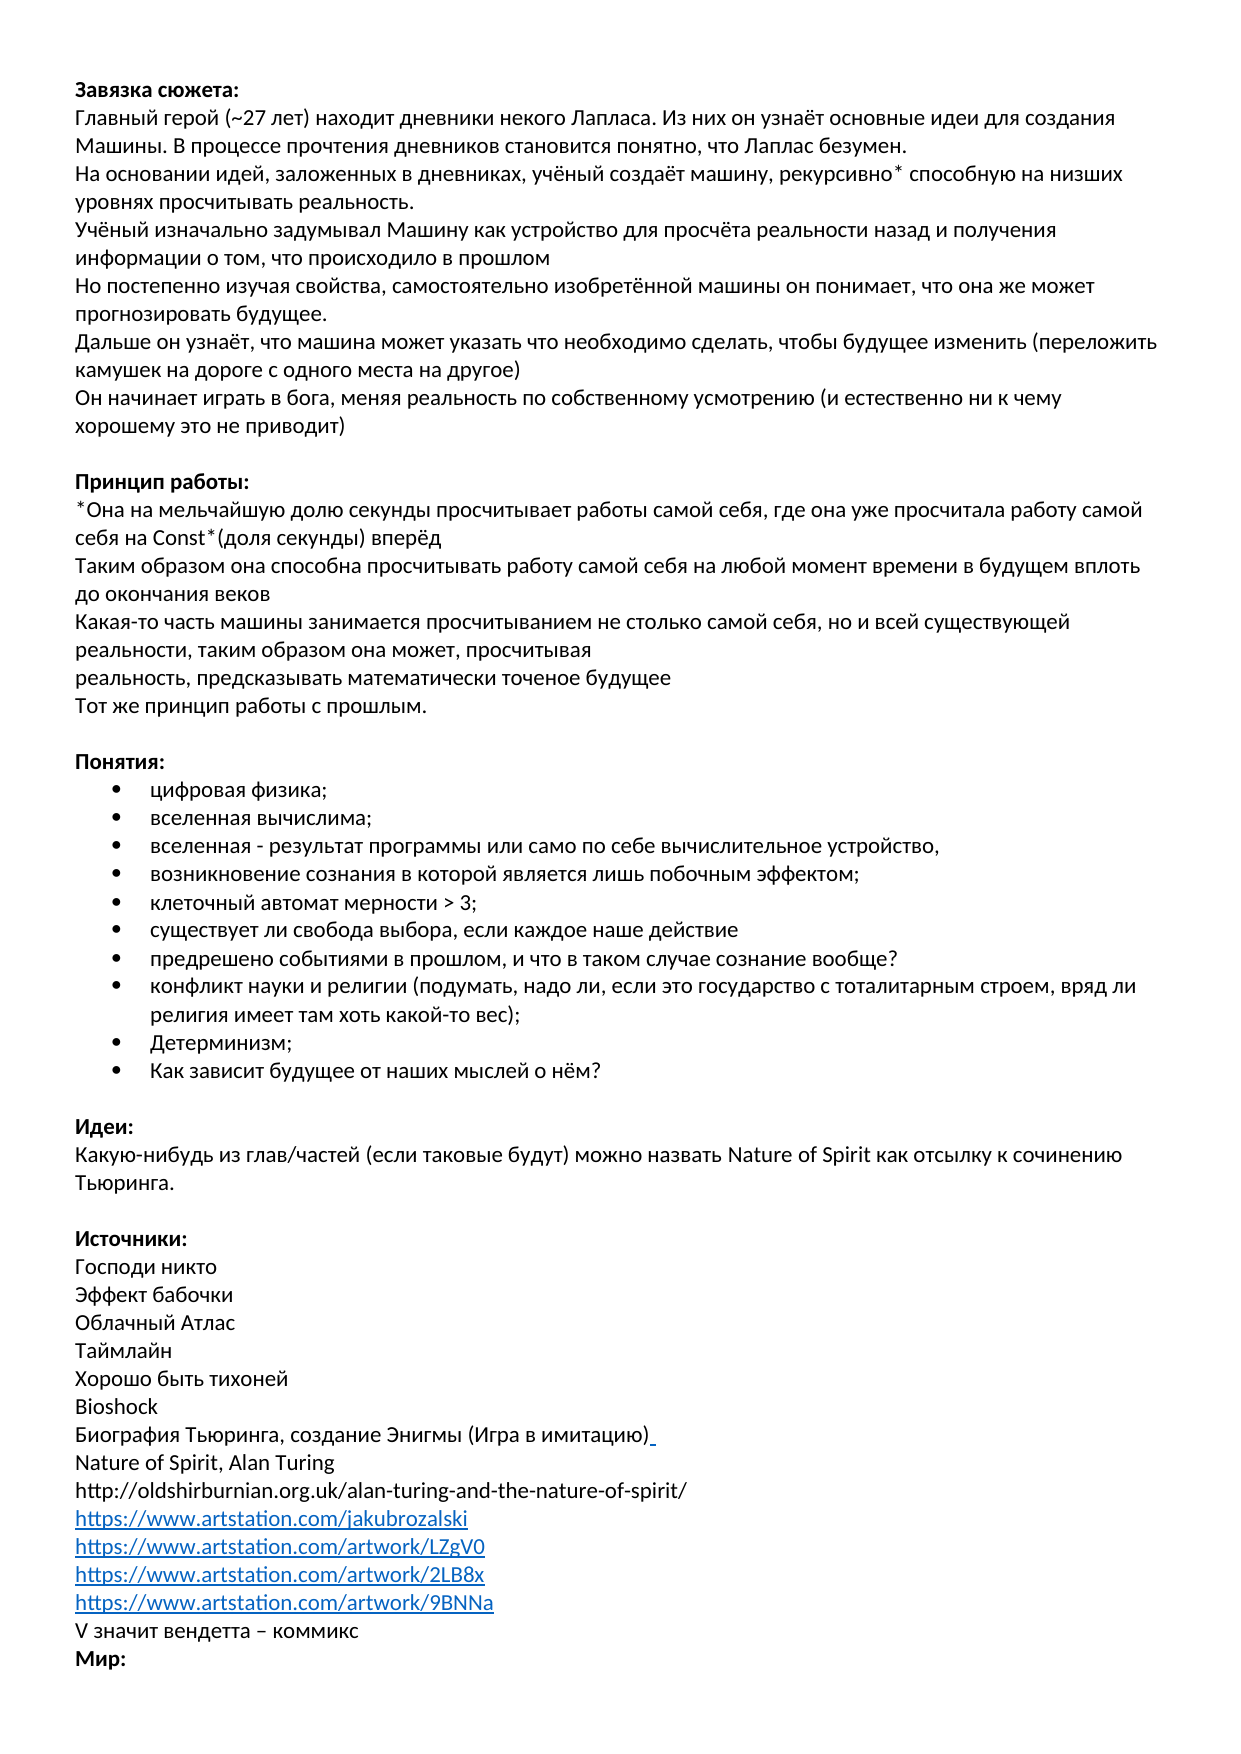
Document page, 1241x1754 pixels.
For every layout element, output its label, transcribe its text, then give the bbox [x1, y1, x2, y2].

list Детерминизм; [112, 1028, 1165, 1056]
list вселенная вычислима; [112, 803, 1165, 832]
text На основании идей, заложенных в дневниках, учёный создаёт машину, рекурсивно* способную на низших уровнях просчитывать реальность. [75, 159, 1165, 215]
text Завязка сюжета: [75, 75, 1165, 103]
text Он начинает играть в бога, меняя реальность по собственному усмотрению (и естественно ни к чему хорошему это не приводит) [75, 383, 1165, 439]
text Дальше он узнаёт, что машина может указать что необходимо сделать, чтобы будущее изменить (переложить камушек на дороге с одного места на другое) [75, 327, 1165, 383]
text Учёный изначально задумывал Машину как устройство для просчёта реальности назад и получения информации о том, что происходило в прошлом [75, 215, 1165, 271]
text реальность, предсказывать математически точеное будущее [75, 663, 1165, 691]
text Облачный Атлас [75, 1308, 1165, 1336]
text Bioshock [75, 1392, 1165, 1420]
list клеточный автомат мерности > 3; [112, 888, 1165, 916]
text V значит вендетта – коммикс [75, 1616, 1165, 1644]
list вселенная - результат программы или само по себе вычислительное устройство, [112, 832, 1165, 859]
text https://www.artstation.com/artwork/LZgV0 [75, 1532, 1165, 1560]
text Идеи: [75, 1112, 1165, 1140]
list цифровая физика; [112, 776, 1165, 803]
text Принцип работы: [75, 467, 1165, 495]
list возникновение сознания в которой является лишь побочным эффектом; [112, 859, 1165, 888]
text https://www.artstation.com/jakubrozalski [75, 1504, 1165, 1532]
text Таймлайн [75, 1336, 1165, 1364]
text http://oldshirburnian.org.uk/alan-turing-and-the-nature-of-spirit/ [75, 1476, 1165, 1504]
text Таким образом она способна просчитывать работу самой себя на любой момент времени в будущем вплоть до окончания веков [75, 551, 1165, 607]
list конфликт науки и религии (подумать, надо ли, если это государство с тоталитарным строем, вряд ли религия имеет там хоть какой-то вес); [112, 972, 1165, 1028]
text Господи никто [75, 1252, 1165, 1280]
text https://www.artstation.com/artwork/2LB8x [75, 1560, 1165, 1588]
text Главный герой (~27 лет) находит дневники некого Лапласа. Из них он узнаёт основные идеи для создания Машины. В процессе прочтения дневников становится понятно, что Лаплас безумен. [75, 103, 1165, 159]
text https://www.artstation.com/artwork/9BNNa [75, 1588, 1165, 1616]
list предрешено событиями в прошлом, и что в таком случае сознание вообще? [112, 944, 1165, 972]
text Понятия: [75, 747, 1165, 776]
text Тот же принцип работы с прошлым. [75, 691, 1165, 719]
text Какую-нибудь из глав/частей (если таковые будут) можно назвать Nature of Spirit как отсылку к сочинению Тьюринга. [75, 1140, 1165, 1196]
text Nature of Spirit, Alan Turing [75, 1448, 1165, 1476]
list существует ли свобода выбора, если каждое наше действие [112, 916, 1165, 944]
text Хорошо быть тихоней [75, 1364, 1165, 1392]
text Биография Тьюринга, создание Энигмы (Игра в имитацию) [75, 1420, 1165, 1448]
text Эффект бабочки [75, 1280, 1165, 1308]
text Источники: [75, 1224, 1165, 1252]
list Как зависит будущее от наших мыслей о нём? [112, 1056, 1165, 1084]
text Мир: [75, 1644, 1165, 1672]
text *Она на мельчайшую долю секунды просчитывает работы самой себя, где она уже просчитала работу самой себя на Сonst*(доля секунды) вперёд [75, 495, 1165, 551]
text Какая-то часть машины занимается просчитыванием не столько самой себя, но и всей существующей реальности, таким образом она может, просчитывая [75, 607, 1165, 663]
text Но постепенно изучая свойства, самостоятельно изобретённой машины он понимает, что она же может прогнозировать будущее. [75, 271, 1165, 327]
